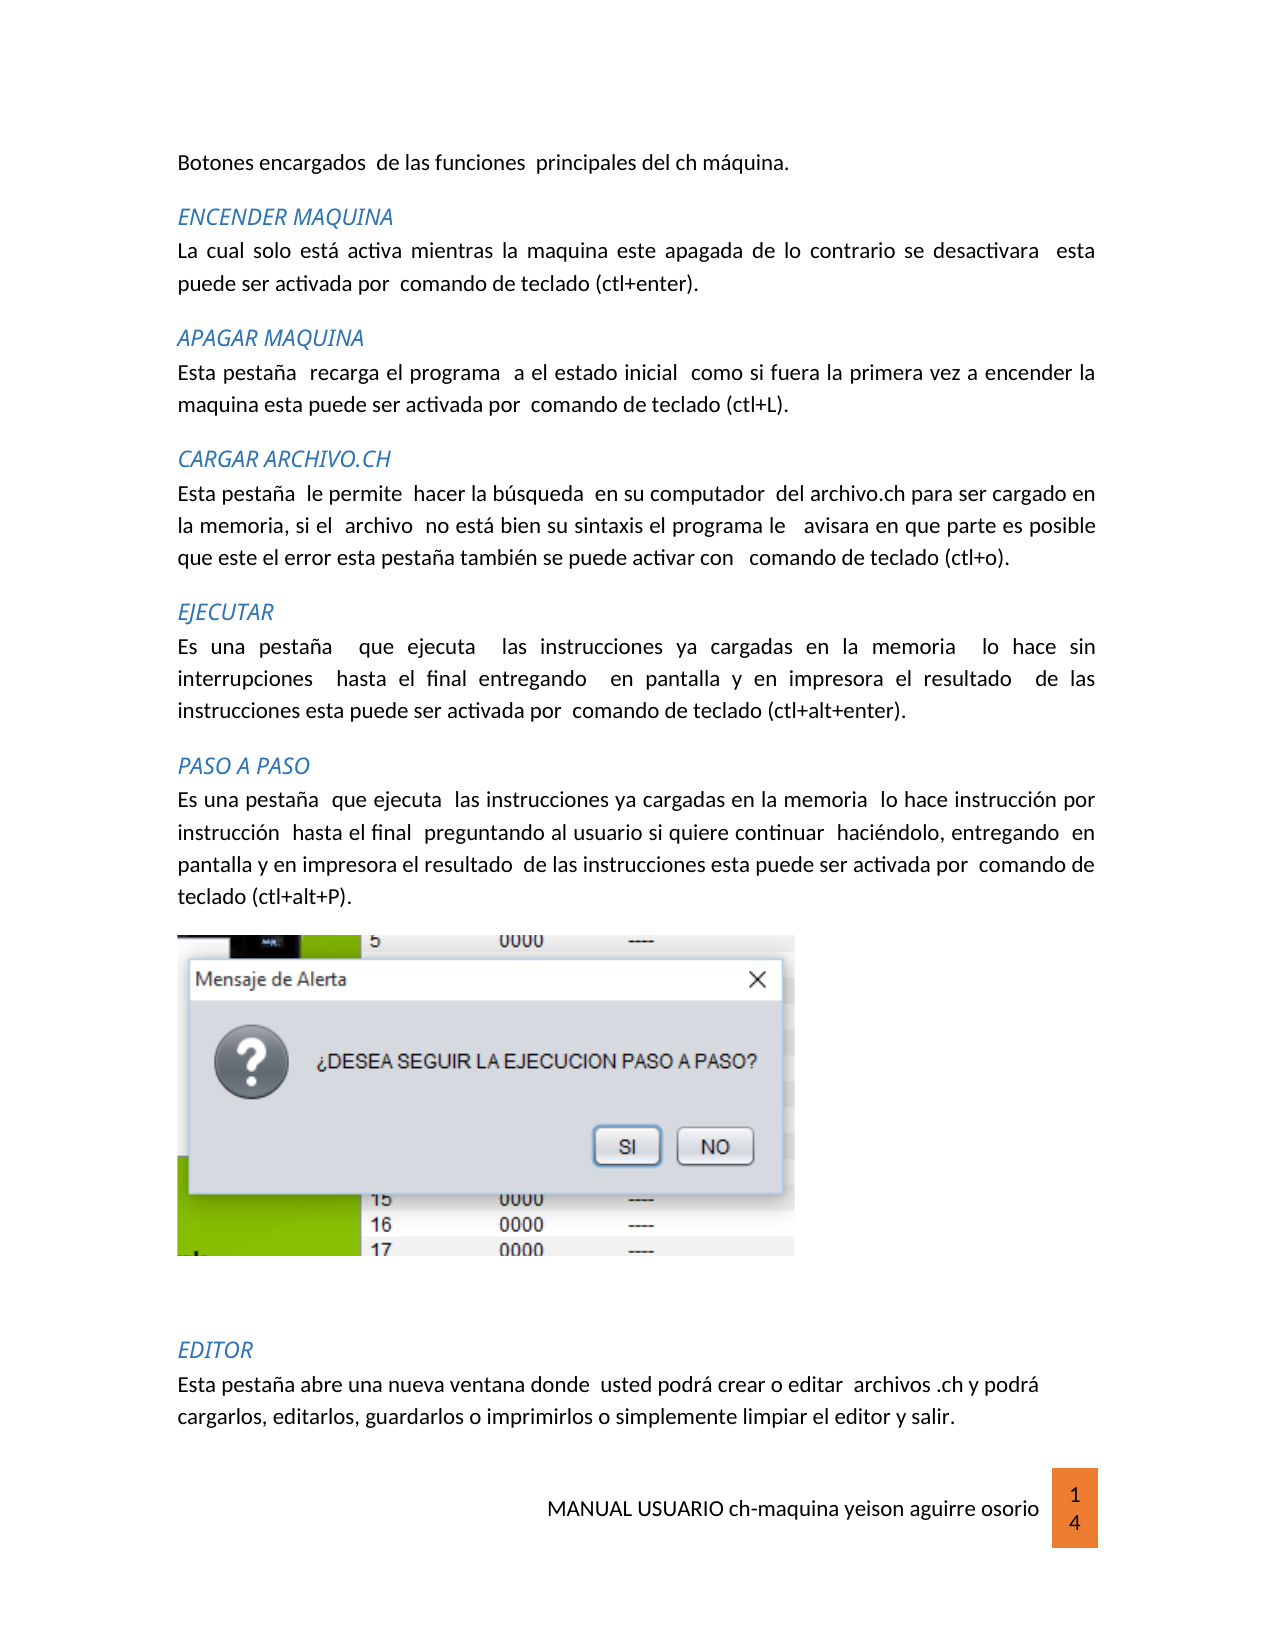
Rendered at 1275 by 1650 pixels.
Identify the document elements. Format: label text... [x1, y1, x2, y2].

text La cual solo está activa mientras la maquina este apagada de lo contrario se desactivara esta puede ser activada por comando de teclado (ctl+enter). [177, 237, 1098, 297]
text Esta pestaña le permite hacer la búsqueda en su computador del archivo.ch para ser cargado en la memoria, si el archivo no está bien su sintaxis el programa le avisara en que parte es posible que este el error esta pestaña también se puede activar con comando de teclado (ctl+o). [177, 479, 1098, 571]
picture [177, 935, 795, 1256]
text Esta pestaña recarga el programa a el estado inicial como si fuera la primera vez a encender la maquina esta puede ser activada por comando de teclado (ctl+L). [177, 358, 1098, 418]
text Esta pestaña abre una nueva ventana donde usted podrá crear o editar archivos .ch y podrá cargarlos, editarlos, guardarlos o imprimirlos o simplemente limpiar el editor y salir. [177, 1370, 1098, 1430]
subtitle EJECUTAR [177, 596, 1098, 627]
text Botones encargados de las funciones principales del ch máquina. [177, 148, 1098, 176]
subtitle PASO A PASO [177, 749, 1098, 781]
text Es una pestaña que ejecuta las instrucciones ya cargadas en la memoria lo hace instrucción por instrucción hasta el final preguntando al usuario si quiere continuar haciéndolo, entregando en pantalla y en impresora el resultado de las instrucciones esta puede ser activada por comando de teclado (ctl+alt+P). [177, 786, 1098, 910]
subtitle APAGAR MAQUINA [177, 322, 1098, 353]
text Es una pestaña que ejecuta las instrucciones ya cargadas en la memoria lo hace sin interrupciones hasta el final entregando en pantalla y en impresora el resultado de las instrucciones esta puede ser activada por comando de teclado (ctl+alt+enter). [177, 632, 1098, 724]
subtitle ENCENDER MAQUINA [177, 201, 1098, 232]
subtitle EDITOR [177, 1334, 1098, 1365]
subtitle CARGAR ARCHIVO.CH [177, 443, 1098, 474]
